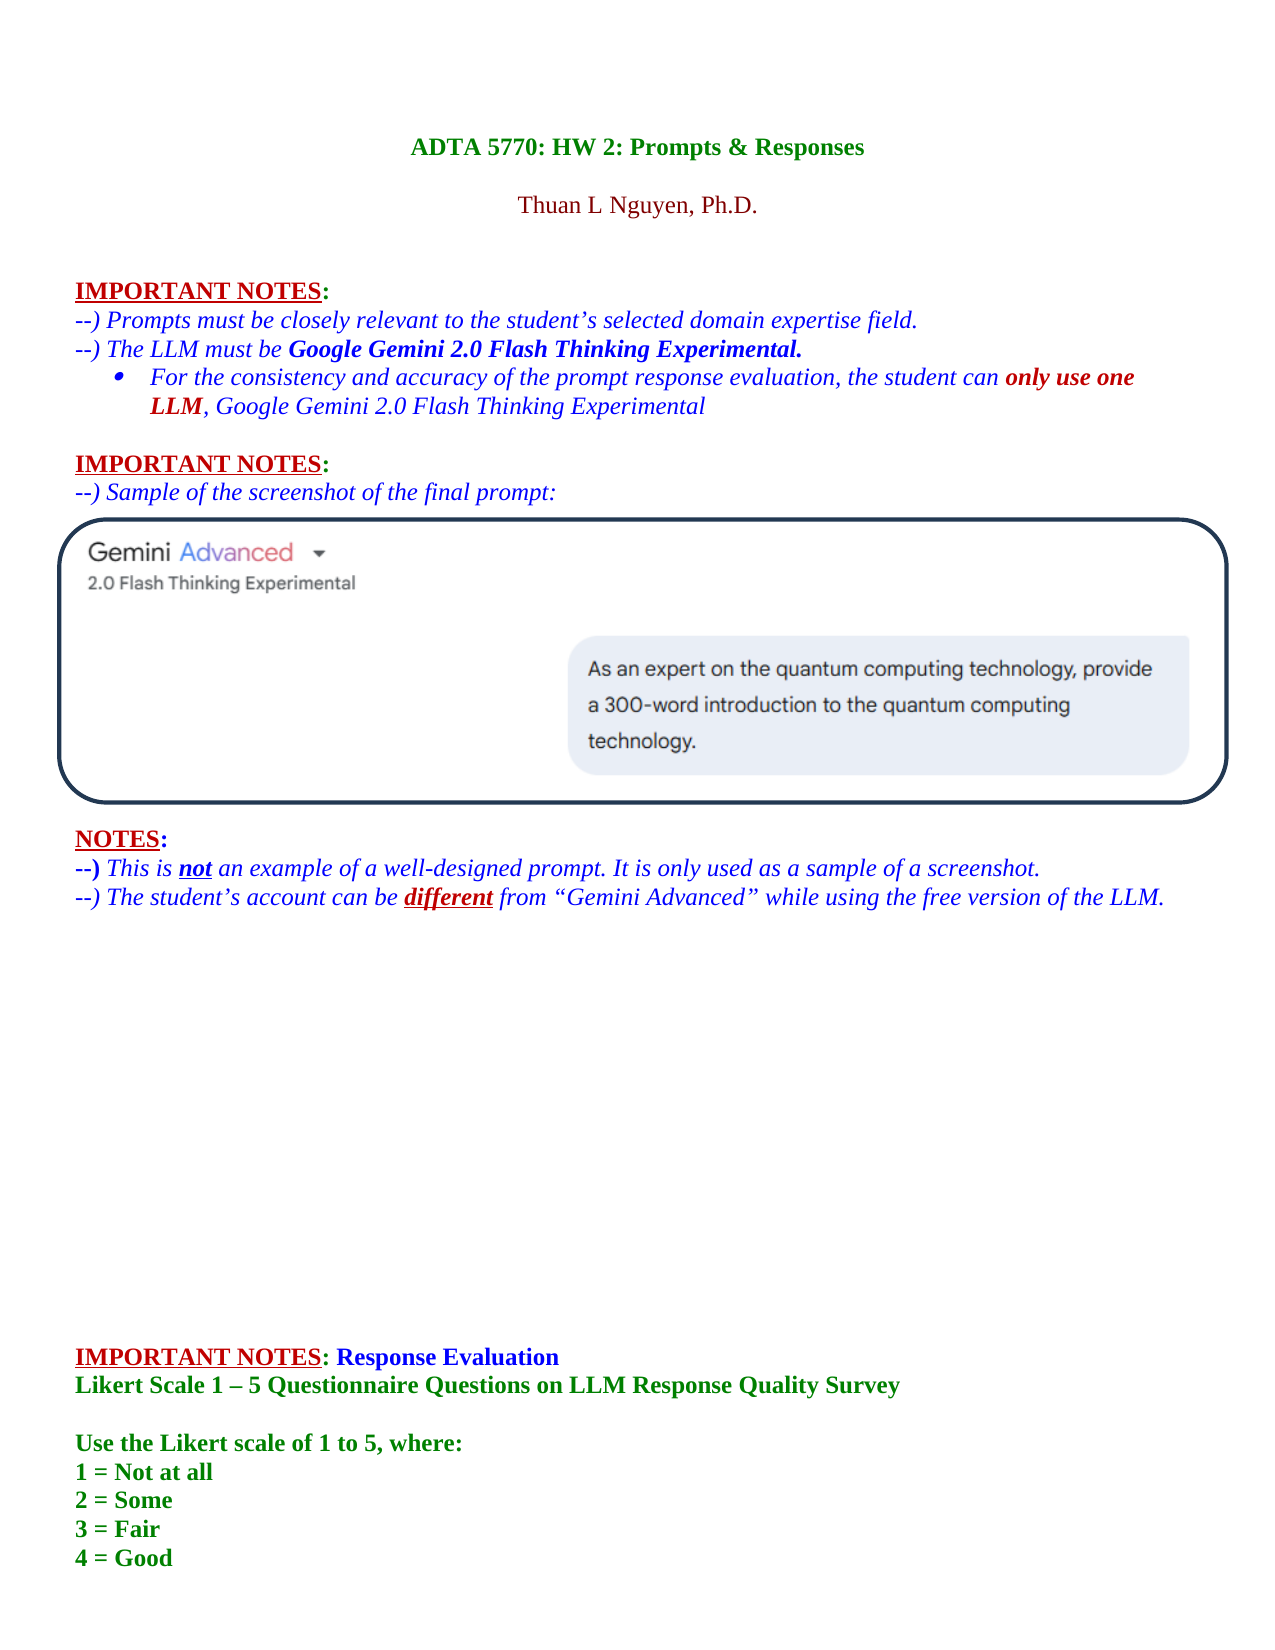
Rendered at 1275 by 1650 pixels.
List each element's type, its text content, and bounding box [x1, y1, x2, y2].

picture [75, 535, 1200, 796]
text IMPORTANT NOTES: [75, 276, 1200, 305]
text ADTA 5770: HW 2: Prompts & Responses [75, 132, 1200, 161]
text IMPORTANT NOTES: [75, 449, 1200, 477]
list For the consistency and accuracy of the prompt response evaluation, the student can only use one LLM, Google Gemini 2.0 Flash Thinking Experimental [112, 362, 1200, 420]
text --) This is not an example of a well-designed prompt. It is only used as a sample of a screenshot. [75, 853, 1200, 882]
text Likert Scale 1 – 5 Questionnaire Questions on LLM Response Quality Survey [75, 1370, 1200, 1399]
text Thuan L Nguyen, Ph.D. [75, 190, 1200, 219]
text 4 = Good [75, 1543, 1200, 1572]
text --) The LLM must be Google Gemini 2.0 Flash Thinking Experimental. [75, 334, 1200, 362]
text NOTES: [75, 824, 1200, 853]
text 1 = Not at all [75, 1457, 1200, 1485]
text IMPORTANT NOTES: Response Evaluation [75, 1342, 1200, 1370]
text 2 = Some [75, 1485, 1200, 1514]
text --) Sample of the screenshot of the final prompt: [75, 477, 1200, 506]
text --) The student’s account can be different from “Gemini Advanced” while using the free version of the LLM. [75, 882, 1200, 910]
text Use the Likert scale of 1 to 5, where: [75, 1428, 1200, 1457]
text --) Prompts must be closely relevant to the student’s selected domain expertise field. [75, 305, 1200, 334]
text 3 = Fair [75, 1514, 1200, 1543]
